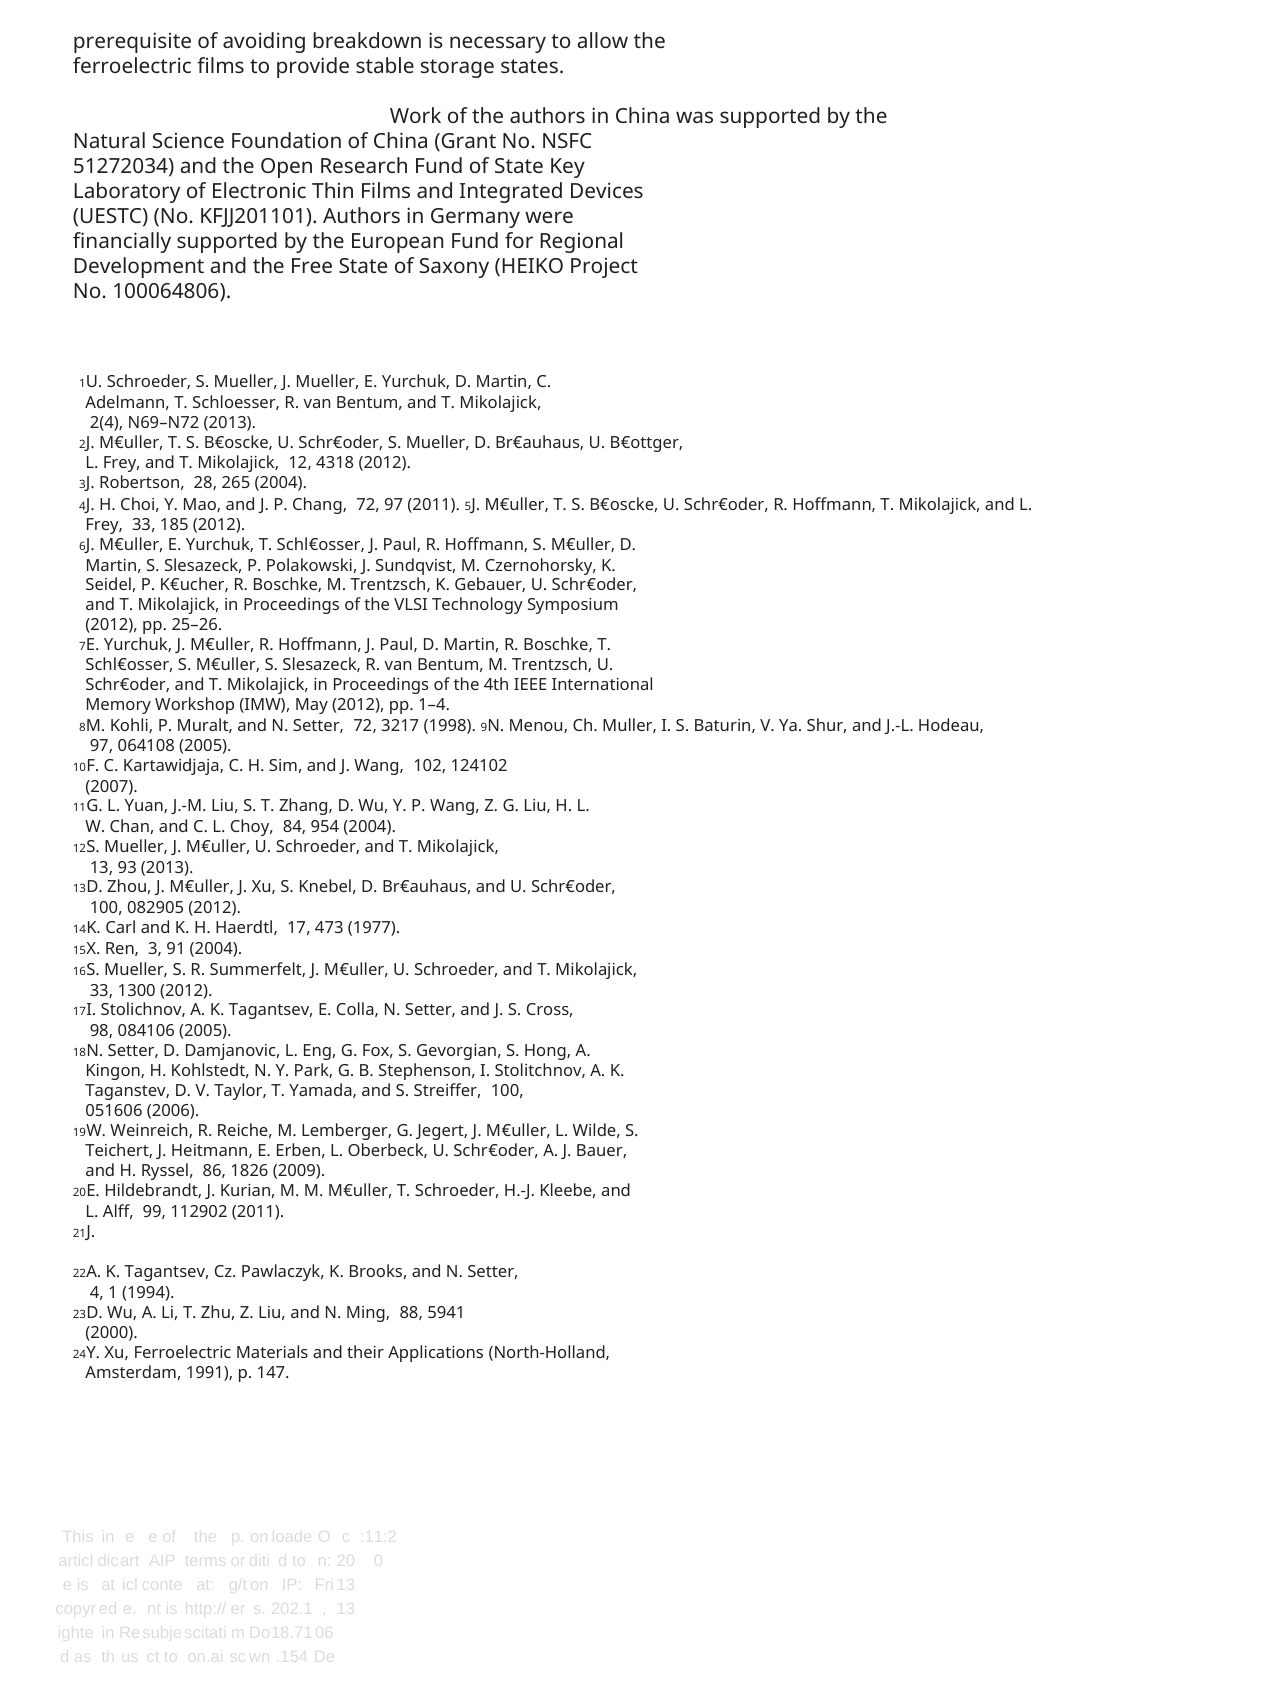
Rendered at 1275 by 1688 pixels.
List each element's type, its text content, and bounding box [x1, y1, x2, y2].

text 12S. Mueller, J. M€uller, U. Schroeder, and T. Mikolajick, [73, 836, 1223, 856]
text and H. Ryssel, 86, 1826 (2009). [85, 1163, 1223, 1180]
text 10F. C. Kartawidjaja, C. H. Sim, and J. Wang, 102, 124102 [73, 755, 1223, 776]
text 15X. Ren, 3, 91 (2004). [73, 938, 1223, 959]
text Seidel, P. K€ucher, R. Boschke, M. Trentzsch, K. Gebauer, U. Schr€oder, [85, 577, 1223, 594]
text Schr€oder, and T. Mikolajick, in Proceedings of the 4th IEEE International [85, 677, 1223, 694]
text 4J. H. Choi, Y. Mao, and J. P. Chang, 72, 97 (2011). 5J. M€uller, T. S. B€oscke, U. Schr€oder, R. Hoffmann, T. Mikolajick, and L. [79, 494, 1178, 514]
text 33, 1300 (2012). [85, 982, 1223, 999]
text 13, 93 (2013). [85, 859, 1223, 877]
text 11G. L. Yuan, J.-M. Liu, S. T. Zhang, D. Wu, Y. P. Wang, Z. G. Liu, H. L. [73, 795, 1223, 816]
text Laboratory of Electronic Thin Films and Integrated Devices [73, 182, 1223, 203]
text 4, 1 (1994). [85, 1284, 1223, 1302]
text 14K. Carl and K. H. Haerdtl, 17, 473 (1977). [73, 917, 1223, 938]
text Taganstev, D. V. Taylor, T. Yamada, and S. Streiffer, 100, [85, 1083, 1223, 1100]
text 20E. Hildebrandt, J. Kurian, M. M. M€uller, T. Schroeder, H.-J. Kleebe, and [73, 1180, 1223, 1201]
text Martin, S. Slesazeck, P. Polakowski, J. Sundqvist, M. Czernohorsky, K. [85, 558, 1223, 574]
text (2012), pp. 25–26. [85, 617, 1223, 634]
text Adelmann, T. Schloesser, R. van Bentum, and T. Mikolajick, [85, 395, 1223, 411]
text 2J. M€uller, T. S. B€oscke, U. Schr€oder, S. Mueller, D. Br€auhaus, U. B€ottger, [79, 432, 1223, 452]
text financially supported by the European Fund for Regional [73, 232, 1223, 253]
text 23D. Wu, A. Li, T. Zhu, Z. Liu, and N. Ming, 88, 5941 [73, 1302, 1223, 1322]
text 18N. Setter, D. Damjanovic, L. Eng, G. Fox, S. Gevorgian, S. Hong, A. [73, 1040, 1223, 1060]
text Development and the Free State of Saxony (HEIKO Project [73, 257, 1223, 278]
text 17I. Stolichnov, A. K. Tagantsev, E. Colla, N. Setter, and J. S. Cross, [73, 999, 1223, 1019]
text (UESTC) (No. KFJJ201101). Authors in Germany were [73, 207, 1223, 228]
text 16S. Mueller, S. R. Summerfelt, J. M€uller, U. Schroeder, and T. Mikolajick, [73, 959, 1223, 979]
text Memory Workshop (IMW), May (2012), pp. 1–4. [85, 697, 1223, 714]
text L. Alff, 99, 112902 (2011). [85, 1204, 1223, 1221]
text Frey, 33, 185 (2012). [85, 517, 1223, 534]
text 7E. Yurchuk, J. M€uller, R. Hoffmann, J. Paul, D. Martin, R. Boschke, T. [79, 634, 1223, 654]
text 51272034) and the Open Research Fund of State Key [73, 157, 1223, 178]
text 22A. K. Tagantsev, Cz. Pawlaczyk, K. Brooks, and N. Setter, [73, 1261, 1223, 1281]
text 2(4), N69–N72 (2013). [85, 414, 1223, 432]
text No. 100064806). [73, 282, 1223, 303]
text (2000). [85, 1325, 1223, 1342]
text 6J. M€uller, E. Yurchuk, T. Schl€osser, J. Paul, R. Hoffmann, S. M€uller, D. [79, 534, 1223, 554]
text W. Chan, and C. L. Choy, 84, 954 (2004). [85, 819, 1223, 836]
text 97, 064108 (2005). [85, 738, 1223, 755]
text 98, 084106 (2005). [85, 1023, 1223, 1040]
text 3J. Robertson, 28, 265 (2004). [79, 472, 1223, 493]
text Work of the authors in China was supported by the [54, 107, 1223, 128]
text Teichert, J. Heitmann, E. Erben, L. Oberbeck, U. Schr€oder, A. J. Bauer, [85, 1143, 1223, 1160]
text 8M. Kohli, P. Muralt, and N. Setter, 72, 3217 (1998). 9N. Menou, Ch. Muller, I. S. Baturin, V. Ya. Shur, and J.-L. Hodeau, [79, 716, 1178, 735]
text 100, 082905 (2012). [85, 900, 1223, 917]
text 13D. Zhou, J. M€uller, J. Xu, S. Knebel, D. Br€auhaus, and U. Schr€oder, [73, 877, 1223, 897]
text 1U. Schroeder, S. Mueller, J. Mueller, E. Yurchuk, D. Martin, C. [79, 371, 1223, 391]
text This article is copyrighted as indicated in the article. Reuse of AIP content is subject to the terms at: http://scitation.aip.org/termsconditions. Downloaded to IP: 202.118.71.154 On: Fri, 06 Dec 2013 13:11:20 [54, 1524, 400, 1667]
text Natural Science Foundation of China (Grant No. NSFC [73, 132, 1223, 153]
text 24Y. Xu, Ferroelectric Materials and their Applications (North-Holland, [73, 1342, 1223, 1362]
text prerequisite of avoiding breakdown is necessary to allow the [73, 32, 1223, 53]
text 051606 (2006). [85, 1103, 1223, 1120]
text Amsterdam, 1991), p. 147. [85, 1365, 1223, 1382]
text ferroelectric films to provide stable storage states. [73, 57, 1223, 78]
text 19W. Weinreich, R. Reiche, M. Lemberger, G. Jegert, J. M€uller, L. Wilde, S. [73, 1120, 1223, 1140]
text Schl€osser, S. M€uller, S. Slesazeck, R. van Bentum, M. Trentzsch, U. [85, 657, 1223, 674]
text Kingon, H. Kohlstedt, N. Y. Park, G. B. Stephenson, I. Stolitchnov, A. K. [85, 1063, 1223, 1080]
text 21J. [73, 1221, 1223, 1242]
text L. Frey, and T. Mikolajick, 12, 4318 (2012). [85, 455, 1223, 472]
text and T. Mikolajick, in Proceedings of the VLSI Technology Symposium [85, 597, 1223, 614]
text (2007). [85, 779, 1223, 795]
